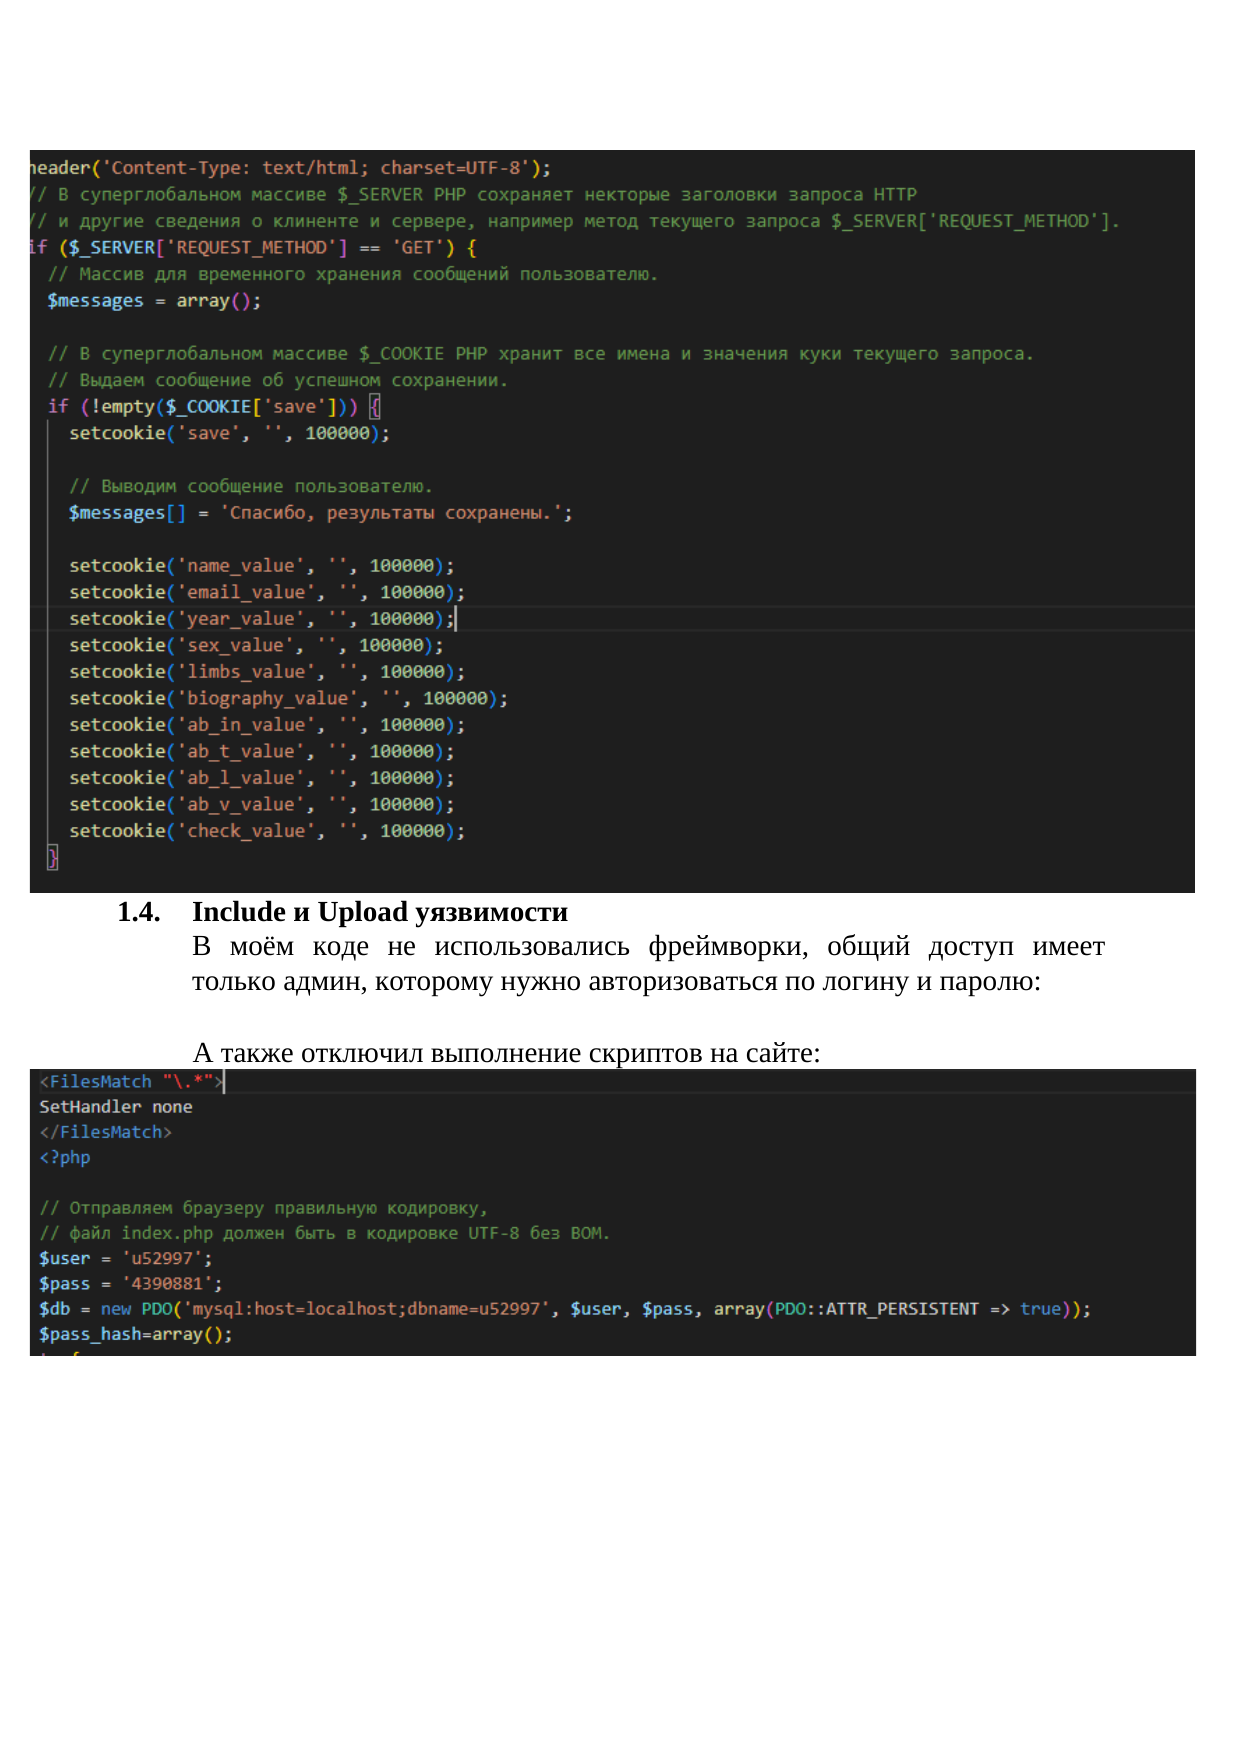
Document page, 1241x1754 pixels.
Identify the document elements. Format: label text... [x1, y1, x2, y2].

list В моём коде не использовались фреймворки, общий доступ имеет только админ, которому нужно авторизоваться по логину и паролю: [192, 928, 1106, 997]
picture [29, 1069, 1197, 1356]
picture [29, 150, 1195, 893]
list А также отключил выполнение скриптов на сайте: [118, 1035, 1106, 1068]
list Include и Upload уязвимости [117, 894, 1106, 927]
